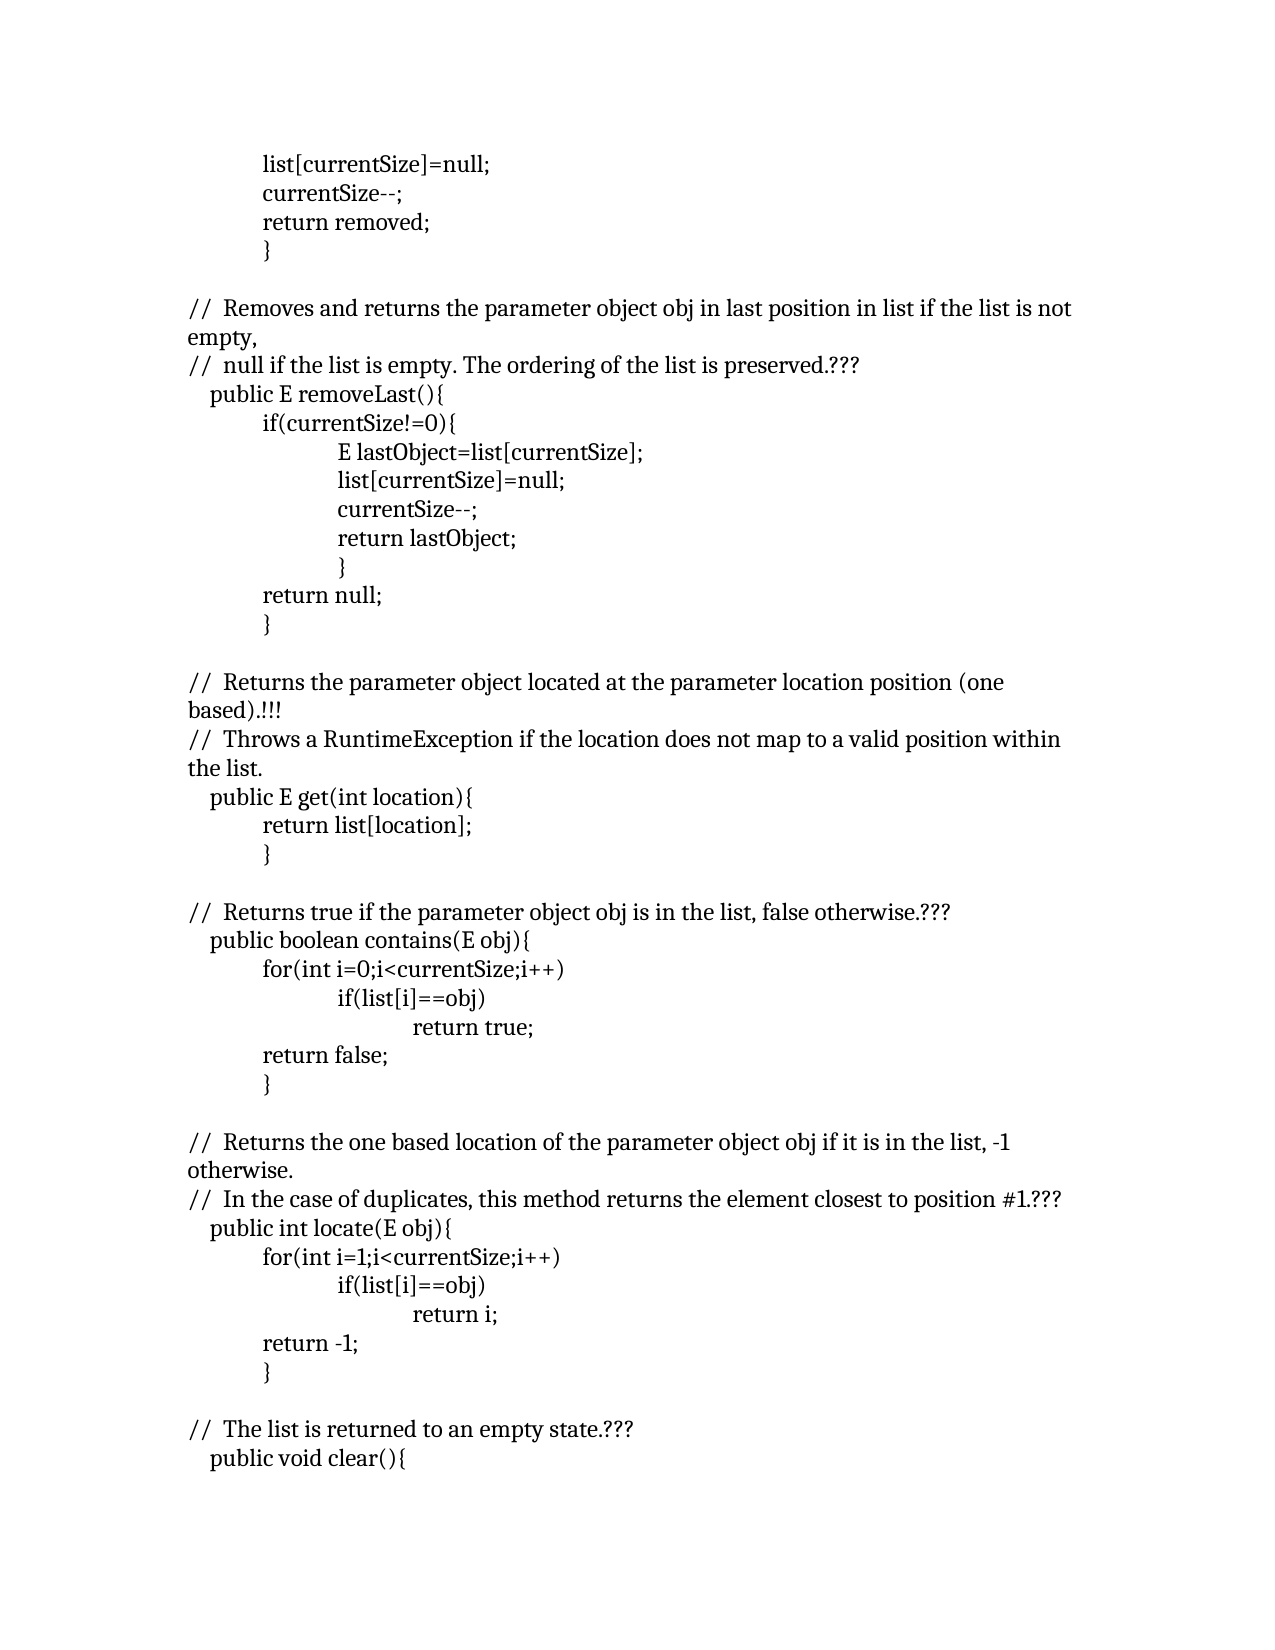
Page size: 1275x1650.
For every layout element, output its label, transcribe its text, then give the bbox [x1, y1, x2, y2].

text // Throws a RuntimeException if the location does not map to a valid position within the list. [187, 725, 1087, 782]
text public int locate(E obj){ [187, 1214, 1087, 1242]
text public E get(int location){ [187, 782, 1087, 811]
text // Returns the parameter object located at the parameter location position (one based).!!! [187, 667, 1087, 725]
text if(currentSize!=0){ [187, 409, 1087, 437]
text // Removes and returns the parameter object obj in last position in list if the list is not empty, [187, 294, 1087, 351]
text return false; [187, 1041, 1087, 1070]
text public E removeLast(){ [187, 380, 1087, 409]
text public void clear(){ [187, 1444, 1087, 1472]
text for(int i=1;i<currentSize;i++) [187, 1242, 1087, 1271]
text if(list[i]==obj) [187, 1271, 1087, 1300]
text return list[location]; [187, 811, 1087, 840]
text return -1; [187, 1329, 1087, 1357]
text E lastObject=list[currentSize]; [187, 437, 1087, 466]
text if(list[i]==obj) [187, 984, 1087, 1012]
text } [187, 840, 1087, 869]
text // null if the list is empty. The ordering of the list is preserved.??? [187, 351, 1087, 380]
text // Returns the one based location of the parameter object obj if it is in the list, -1 otherwise. [187, 1127, 1087, 1185]
text } [187, 1357, 1087, 1386]
text list[currentSize]=null; [187, 466, 1087, 495]
text return true; [187, 1012, 1087, 1041]
text return null; [187, 581, 1087, 610]
text currentSize--; [187, 179, 1087, 207]
text list[currentSize]=null; [187, 150, 1087, 179]
text for(int i=0;i<currentSize;i++) [187, 955, 1087, 984]
text } [187, 610, 1087, 639]
text } [187, 552, 1087, 581]
text } [187, 236, 1087, 265]
text public boolean contains(E obj){ [187, 926, 1087, 955]
text currentSize--; [187, 495, 1087, 524]
text return i; [187, 1300, 1087, 1329]
text // The list is returned to an empty state.??? [187, 1415, 1087, 1444]
text // Returns true if the parameter object obj is in the list, false otherwise.??? [187, 897, 1087, 926]
text } [187, 1070, 1087, 1099]
text return lastObject; [187, 524, 1087, 552]
text // In the case of duplicates, this method returns the element closest to position #1.??? [187, 1185, 1087, 1214]
text return removed; [187, 207, 1087, 236]
